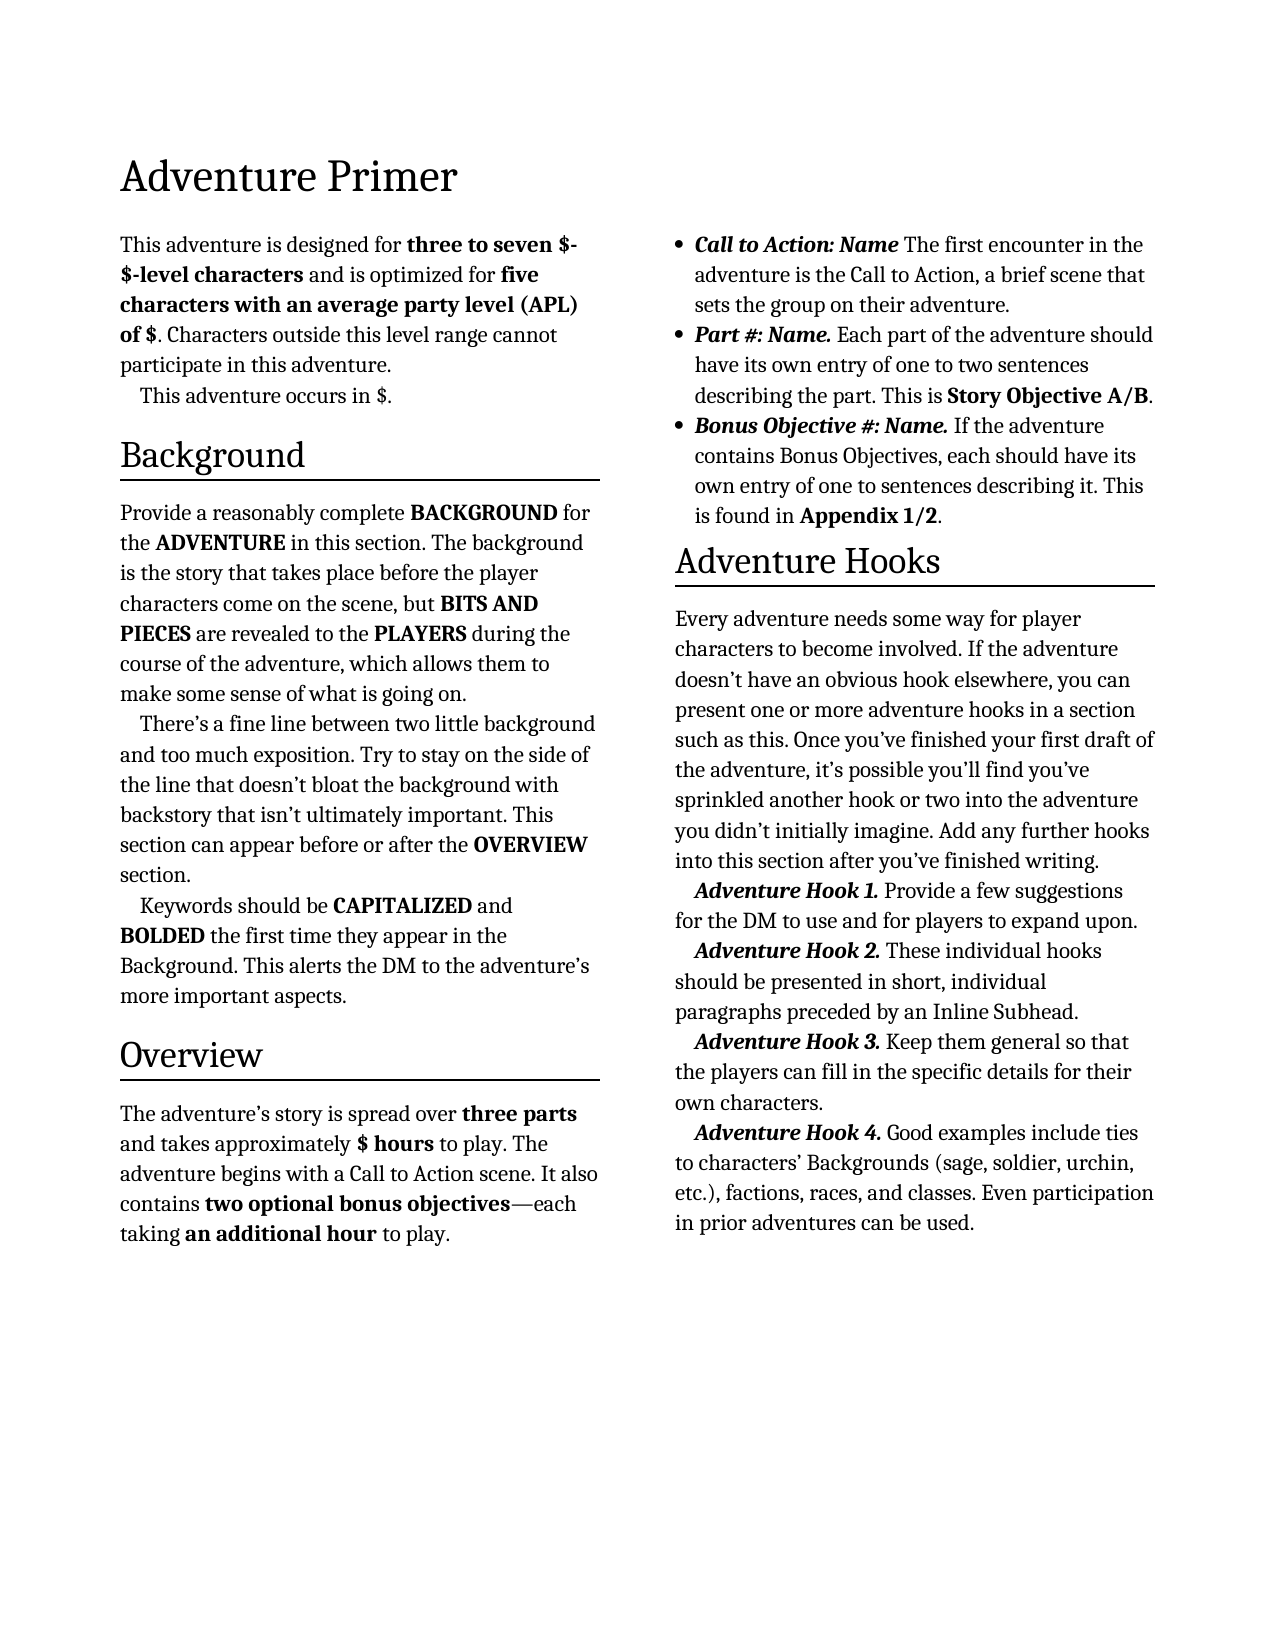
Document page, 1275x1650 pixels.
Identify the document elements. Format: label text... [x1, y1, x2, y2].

subtitle Overview [120, 1034, 600, 1079]
text This adventure is designed for three to seven $- $-level characters and is optimized for five characters with an average party level (APL) of $. Characters outside this level range cannot participate in this adventure. [120, 231, 600, 378]
text Call to Action: Name The first encounter in the adventure is the Call to Action, a brief scene that sets the group on their adventure. [675, 231, 1155, 318]
subtitle Adventure Primer [120, 150, 1155, 203]
text The adventure’s story is spread over three parts and takes approximately $ hours to play. The adventure begins with a Call to Action scene. It also contains two optional bonus objectives—each taking an additional hour to play. [120, 1100, 600, 1247]
text Bonus Objective #: Name. If the adventure contains Bonus Objectives, each should have its own entry of one to sentences describing it. This is found in Appendix 1/2. [675, 413, 1155, 529]
subtitle Background [120, 433, 600, 479]
text Adventure Hook 1. Provide a few suggestions for the DM to use and for players to expand upon. [675, 878, 1155, 934]
text Provide a reasonably complete BACKGROUND for the ADVENTURE in this section. The background is the story that takes place before the player characters come on the scene, but BITS AND PIECES are revealed to the PLAYERS during the course of the adventure, which allows them to make some sense of what is going on. [120, 500, 600, 707]
text Adventure Hook 3. Keep them general so that the players can fill in the specific details for their own characters. [675, 1029, 1155, 1116]
text Every adventure needs some way for player characters to become involved. If the adventure doesn’t have an obvious hook elsewhere, you can present one or more adventure hooks in a section such as this. Once you’ve finished your first draft of the adventure, it’s possible you’ll find you’ve sprinkled another hook or two into the adventure you didn’t initially imagine. Add any further hooks into this section after you’ve finished writing. [675, 606, 1155, 874]
subtitle Adventure Hooks [675, 540, 1155, 585]
text Keywords should be CAPITALIZED and BOLDED the first time they appear in the Background. This alerts the DM to the adventure’s more important aspects. [120, 892, 600, 1009]
text Part #: Name. Each part of the adventure should have its own entry of one to two sentences describing the part. This is Story Objective A/B. [675, 322, 1155, 409]
text Adventure Hook 4. Good examples include ties to characters’ Backgrounds (sage, soldier, urchin, etc.), factions, races, and classes. Even participation in prior adventures can be used. [675, 1119, 1155, 1236]
text This adventure occurs in $. [120, 382, 600, 409]
text Adventure Hook 2. These individual hooks should be presented in short, individual paragraphs preceded by an Inline Subhead. [675, 938, 1155, 1025]
text There’s a fine line between two little background and too much exposition. Try to stay on the side of the line that doesn’t bloat the background with backstory that isn’t ultimately important. This section can appear before or after the OVERVIEW section. [120, 711, 600, 888]
